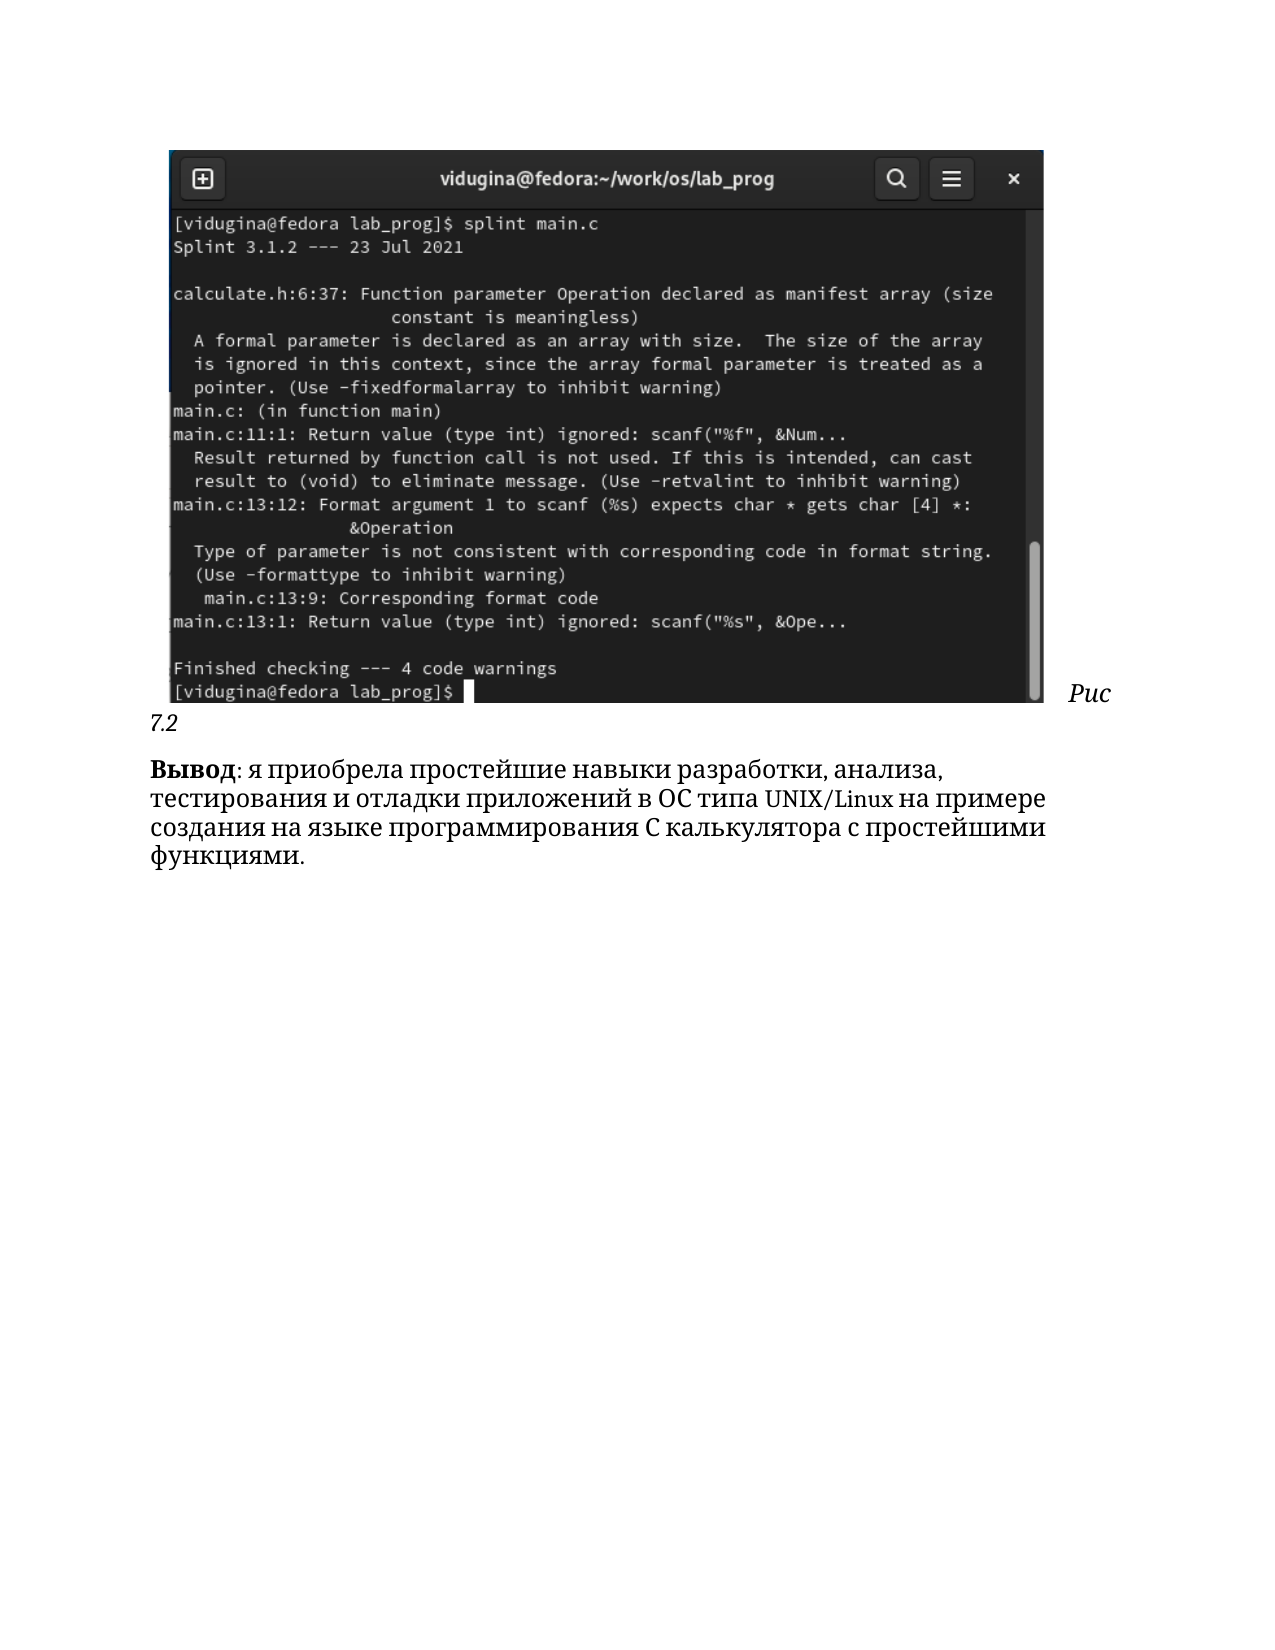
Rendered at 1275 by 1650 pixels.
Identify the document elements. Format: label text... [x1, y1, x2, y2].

text Вывод: я приобрела простейшие навыки разработки, анализа, тестирования и отладки приложений в ОС типа UNIX/Linux на примере создания на языке программирования С калькулятора с простейшими функциями. [150, 756, 1125, 871]
picture [168, 150, 1044, 703]
